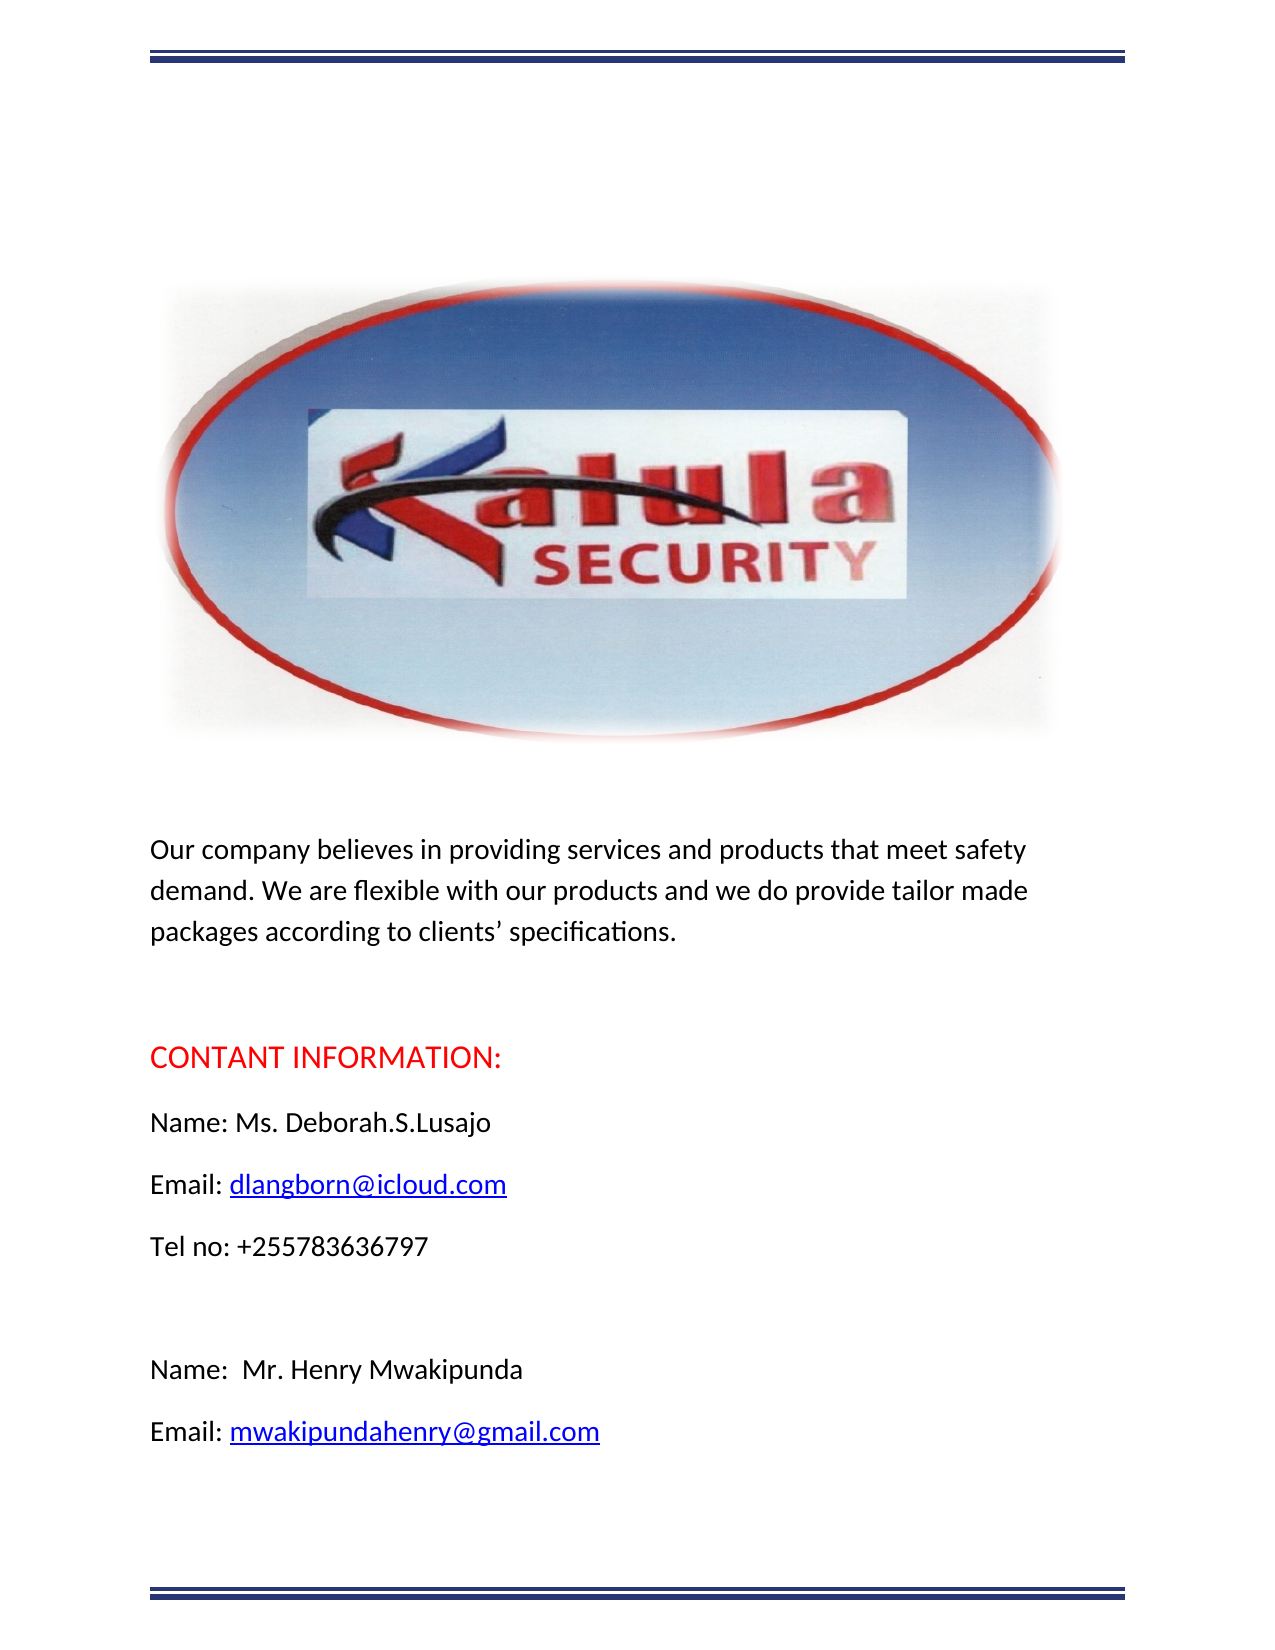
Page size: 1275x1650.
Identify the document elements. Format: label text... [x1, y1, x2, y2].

text Name: Mr. Henry Mwakipunda [150, 1351, 1125, 1387]
text Email: dlangborn@icloud.com [150, 1166, 1125, 1202]
text Tel no: +255783636797 [150, 1228, 1125, 1263]
text Name: Ms. Deborah.S.Lusajo [150, 1104, 1125, 1140]
text Email: mwakipundahenry@gmail.com [150, 1413, 1125, 1449]
picture [182, 302, 1036, 717]
text CONTANT INFORMATION: [150, 1037, 1125, 1077]
text Our company believes in providing services and products that meet safety demand. We are flexible with our products and we do provide tailor made packages according to clients’ specifications. [150, 831, 1125, 949]
